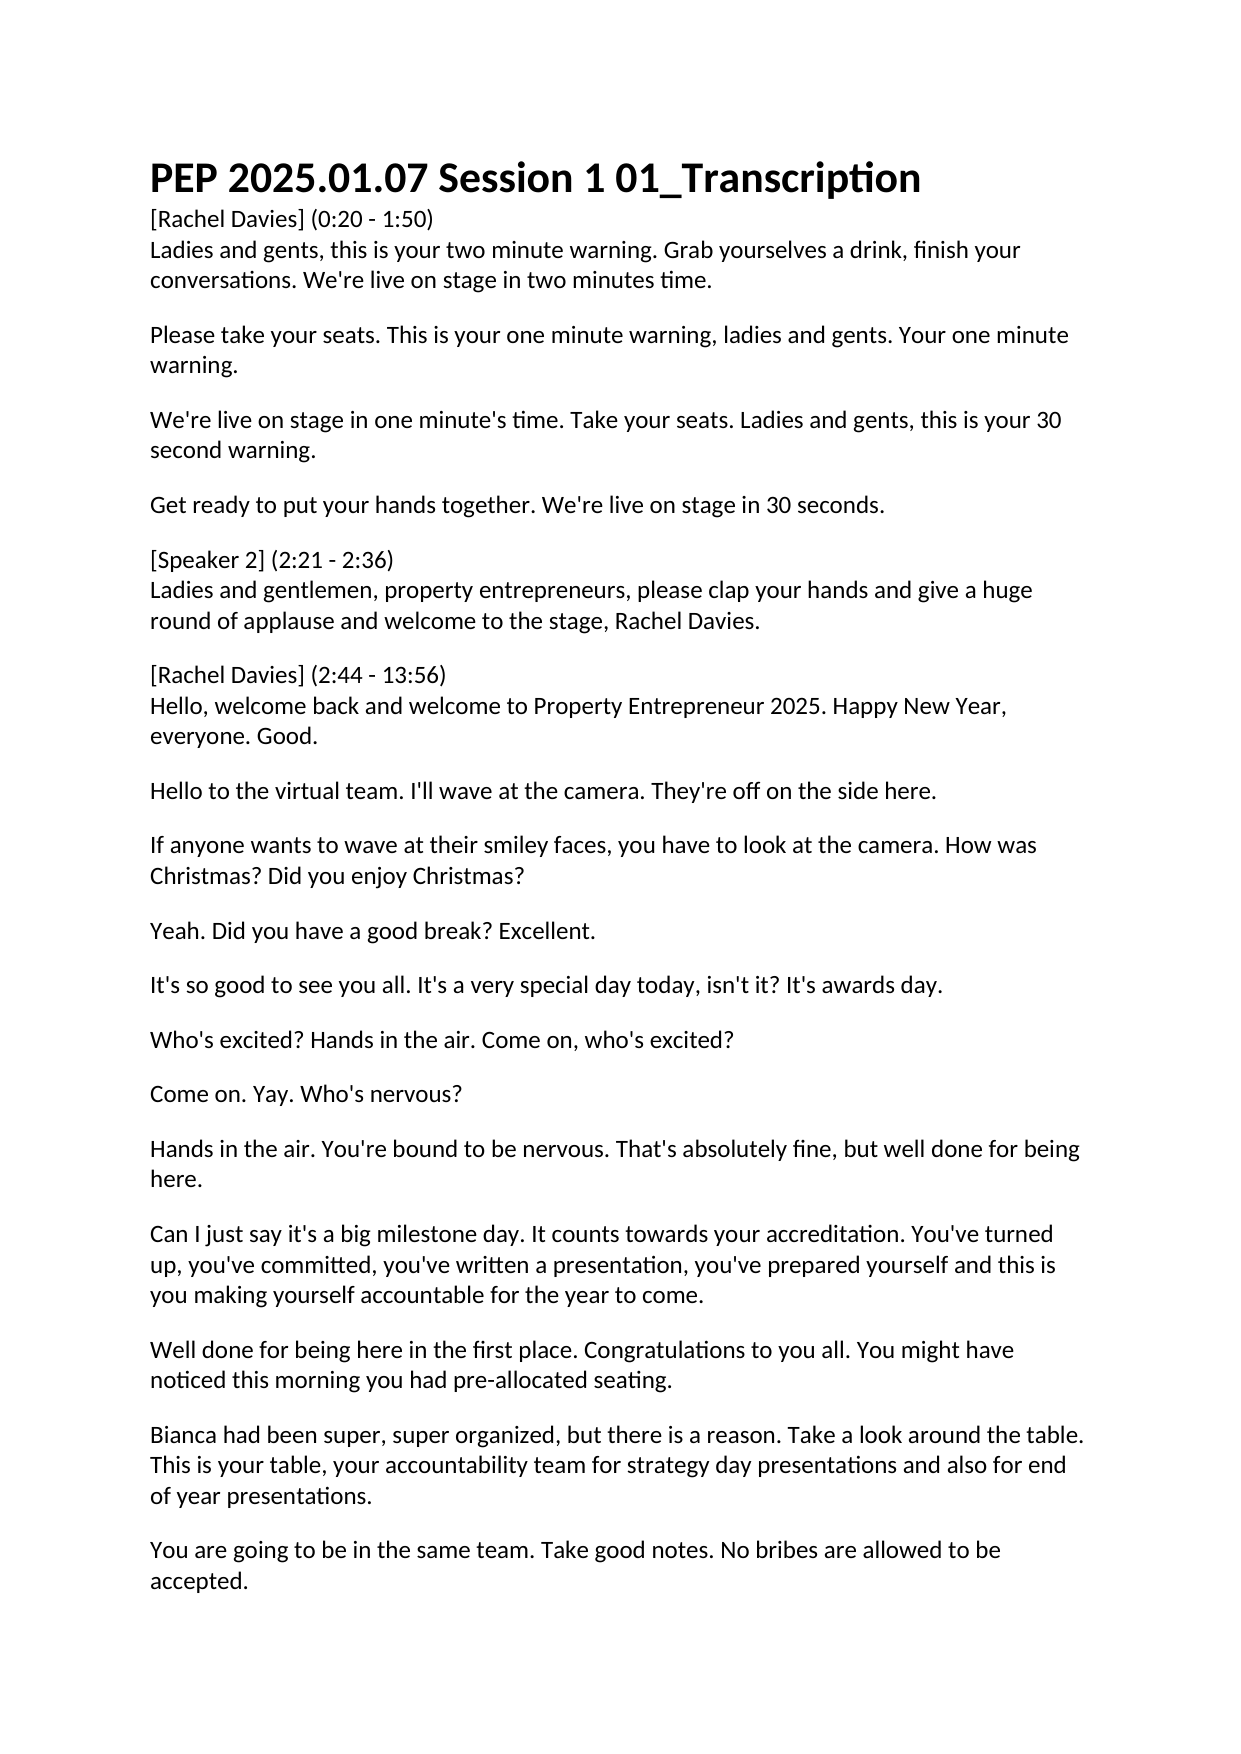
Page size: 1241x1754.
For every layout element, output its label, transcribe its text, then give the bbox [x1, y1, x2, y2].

text Can I just say it's a big milestone day. It counts towards your accreditation. You've turned up, you've committed, you've written a presentation, you've prepared yourself and this is you making yourself accountable for the year to come. [150, 1218, 1090, 1310]
text Yeah. Did you have a good break? Excellent. [150, 915, 1090, 945]
text Ladies and gents, this is your two minute warning. Grab yourselves a drink, finish your conversations. We're live on stage in two minutes time. [150, 234, 1090, 295]
text PEP 2025.01.07 Session 1 01_Transcription [150, 150, 1090, 203]
text We're live on stage in one minute's time. Take your seats. Ladies and gents, this is your 30 second warning. [150, 404, 1090, 465]
text [Rachel Davies] (2:44 - 13:56) [150, 659, 1090, 690]
text Well done for being here in the first place. Congratulations to you all. You might have noticed this morning you had pre-allocated seating. [150, 1334, 1090, 1395]
text Bianca had been super, super organized, but there is a reason. Take a look around the table. This is your table, your accountability team for strategy day presentations and also for end of year presentations. [150, 1419, 1090, 1511]
text Hello to the virtual team. I'll wave at the camera. They're off on the side here. [150, 775, 1090, 806]
text Ladies and gentlemen, property entrepreneurs, please clap your hands and give a huge round of applause and welcome to the stage, Rachel Davies. [150, 574, 1090, 635]
text Come on. Yay. Who's nervous? [150, 1078, 1090, 1109]
text Please take your seats. This is your one minute warning, ladies and gents. Your one minute warning. [150, 319, 1090, 380]
text [Speaker 2] (2:21 - 2:36) [150, 544, 1090, 574]
text Who's excited? Hands in the air. Come on, who's excited? [150, 1024, 1090, 1054]
text [Rachel Davies] (0:20 - 1:50) [150, 203, 1090, 234]
text Hello, welcome back and welcome to Property Entrepreneur 2025. Happy New Year, everyone. Good. [150, 690, 1090, 751]
text You are going to be in the same team. Take good notes. No bribes are allowed to be accepted. [150, 1534, 1090, 1596]
text Hands in the air. You're bound to be nervous. That's absolutely fine, but well done for being here. [150, 1133, 1090, 1194]
text Get ready to put your hands together. We're live on stage in 30 seconds. [150, 489, 1090, 520]
text If anyone wants to wave at their smiley faces, you have to look at the camera. How was Christmas? Did you enjoy Christmas? [150, 830, 1090, 891]
text It's so good to see you all. It's a very special day today, isn't it? It's awards day. [150, 969, 1090, 1000]
